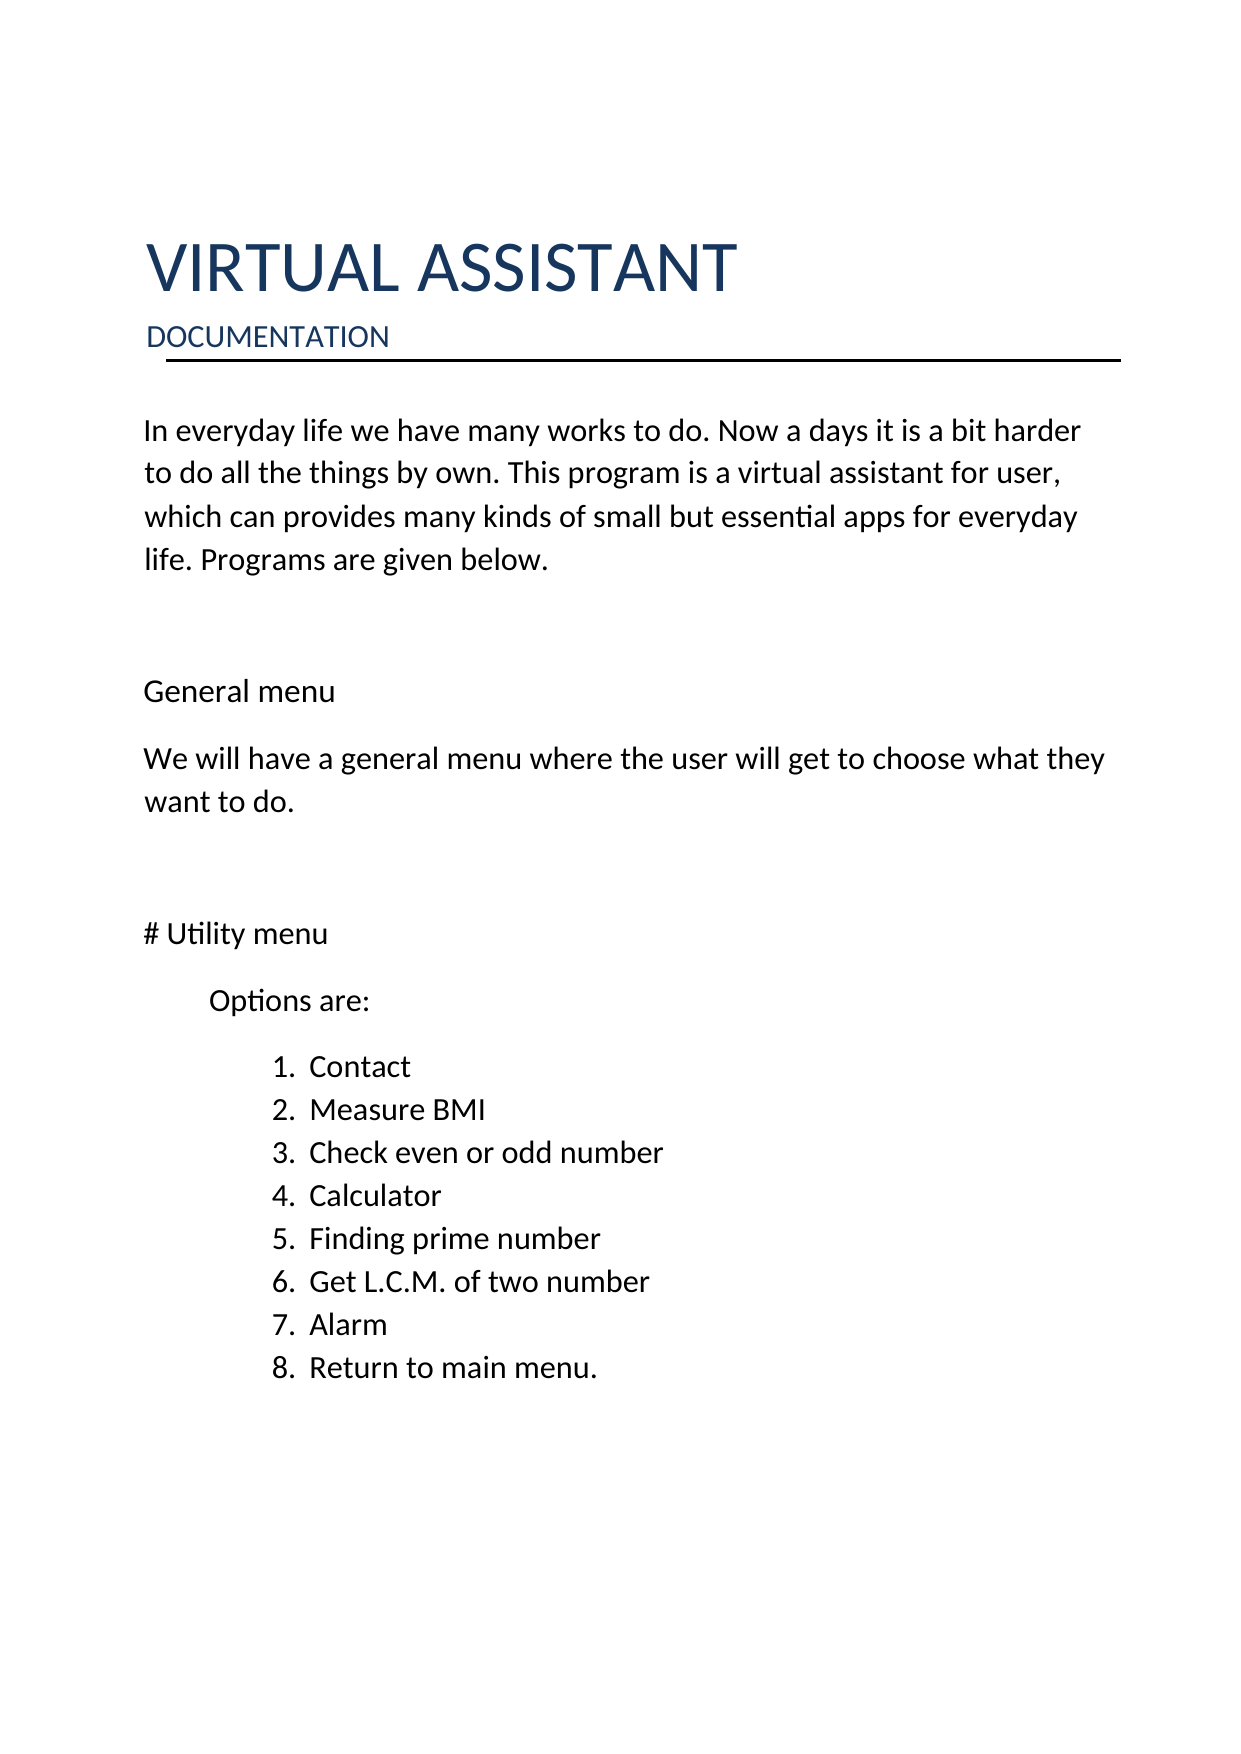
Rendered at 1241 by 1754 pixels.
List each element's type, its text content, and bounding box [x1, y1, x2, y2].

list Calculator [272, 1175, 1107, 1214]
list Contact [272, 1046, 1107, 1085]
text In everyday life we have many works to do. Now a days it is a bit harder to do all the things by own. This program is a virtual assistant for user, which can provides many kinds of small but essential apps for everyday life. Programs are given below. [143, 409, 1107, 578]
list Measure BMI [272, 1089, 1107, 1128]
list Check even or odd number [272, 1132, 1107, 1171]
text General menu [143, 670, 1107, 711]
list Alarm [272, 1304, 1107, 1343]
list Finding prime number [272, 1218, 1107, 1257]
text DOCUMENTATION [146, 316, 1121, 356]
list Return to main menu. [272, 1347, 1107, 1387]
text # Utility menu [143, 913, 1107, 953]
text We will have a general menu where the user will get to choose what they want to do. [143, 738, 1107, 821]
list Get L.C.M. of two number [272, 1261, 1107, 1301]
subtitle VIRTUAL ASSISTANT [146, 220, 1121, 309]
text Options are: [143, 979, 1107, 1019]
